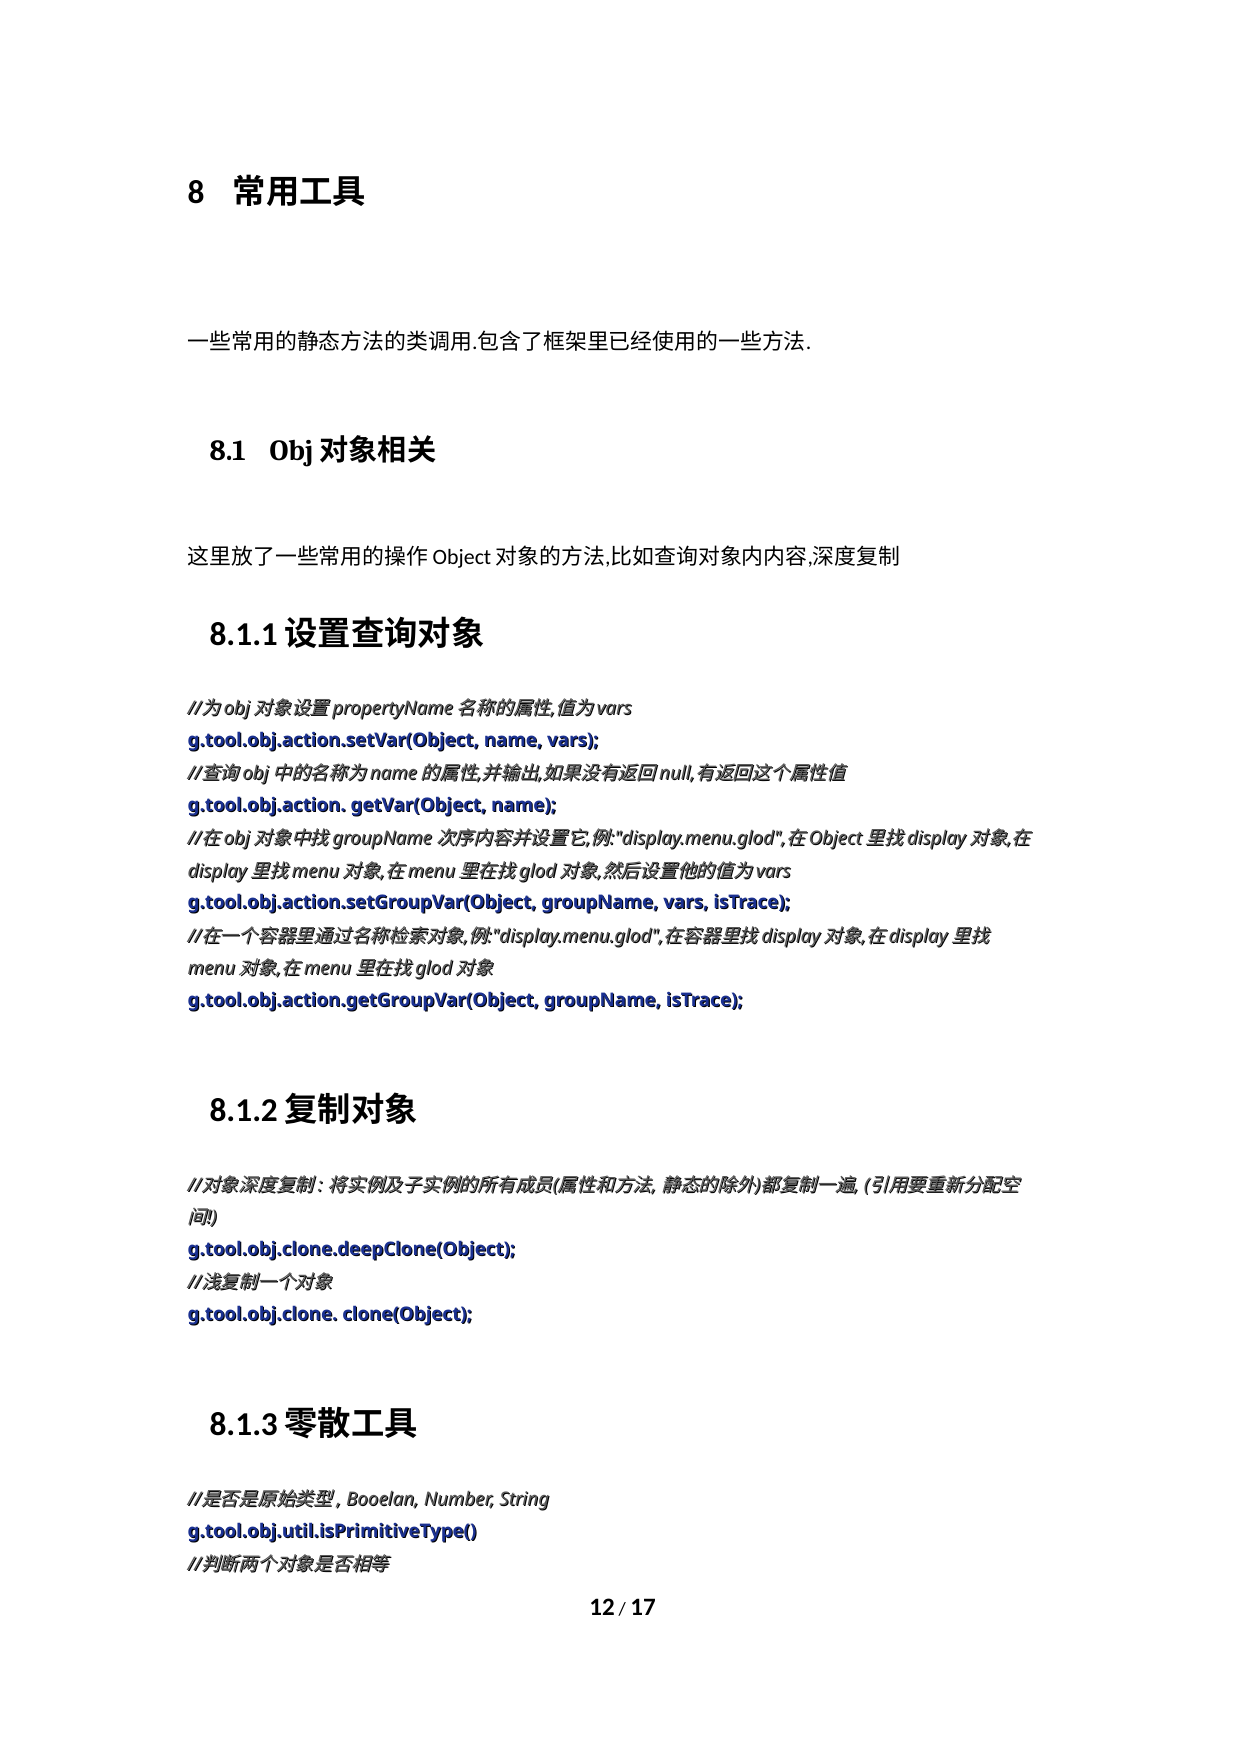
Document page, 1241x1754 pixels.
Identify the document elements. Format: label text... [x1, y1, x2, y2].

text g.tool.obj.clone.deepClone(Object); [187, 1232, 1053, 1264]
text //浅复制一个对象 [187, 1264, 1053, 1297]
subtitle 设置查询对象 [209, 598, 1031, 663]
text 一些常用的静态方法的类调用.包含了框架里已经使用的一些方法. [187, 323, 1053, 356]
text g.tool.obj.action. getVar(Object, name); [187, 788, 1031, 820]
text g.tool.obj.action.getGroupVar(Object, groupName, isTrace); [187, 983, 1053, 1015]
text //查询obj中的名称为name的属性,并输出,如果没有返回null,有返回这个属性值 [187, 755, 1053, 788]
subtitle 常用工具 [187, 156, 1053, 221]
text g.tool.obj.util.isPrimitiveType() [187, 1513, 1031, 1546]
text //对象深度复制 : 将实例及子实例的所有成员(属性和方法, 静态的除外)都复制一遍, (引用要重新分配空间!) [187, 1167, 1031, 1232]
text 这里放了一些常用的操作Object对象的方法,比如查询对象内内容,深度复制 [187, 538, 1053, 571]
subtitle Obj对象相关 [209, 416, 1031, 481]
text //在obj对象中找groupName次序内容并设置它,例:"display.menu.glod",在Object里找display对象,在display里找menu对象,在menu里在找glod对象,然后设置他的值为vars [187, 820, 1031, 885]
text //为obj对象设置propertyName名称的属性,值为vars [187, 690, 1031, 723]
text g.tool.obj.action.setVar(Object, name, vars); [187, 723, 1031, 755]
text g.tool.obj.clone. clone(Object); [187, 1297, 1053, 1329]
subtitle 零散工具 [209, 1389, 1031, 1454]
text //判断两个对象是否相等 [187, 1546, 1031, 1578]
subtitle 复制对象 [209, 1075, 1031, 1140]
text g.tool.obj.action.setGroupVar(Object, groupName, vars, isTrace); [187, 885, 1031, 918]
text //是否是原始类型 , Booelan, Number, String [187, 1481, 1031, 1513]
text //在一个容器里通过名称检索对象,例:"display.menu.glod",在容器里找display对象,在display里找menu对象,在menu里在找glod对象 [187, 918, 1031, 983]
